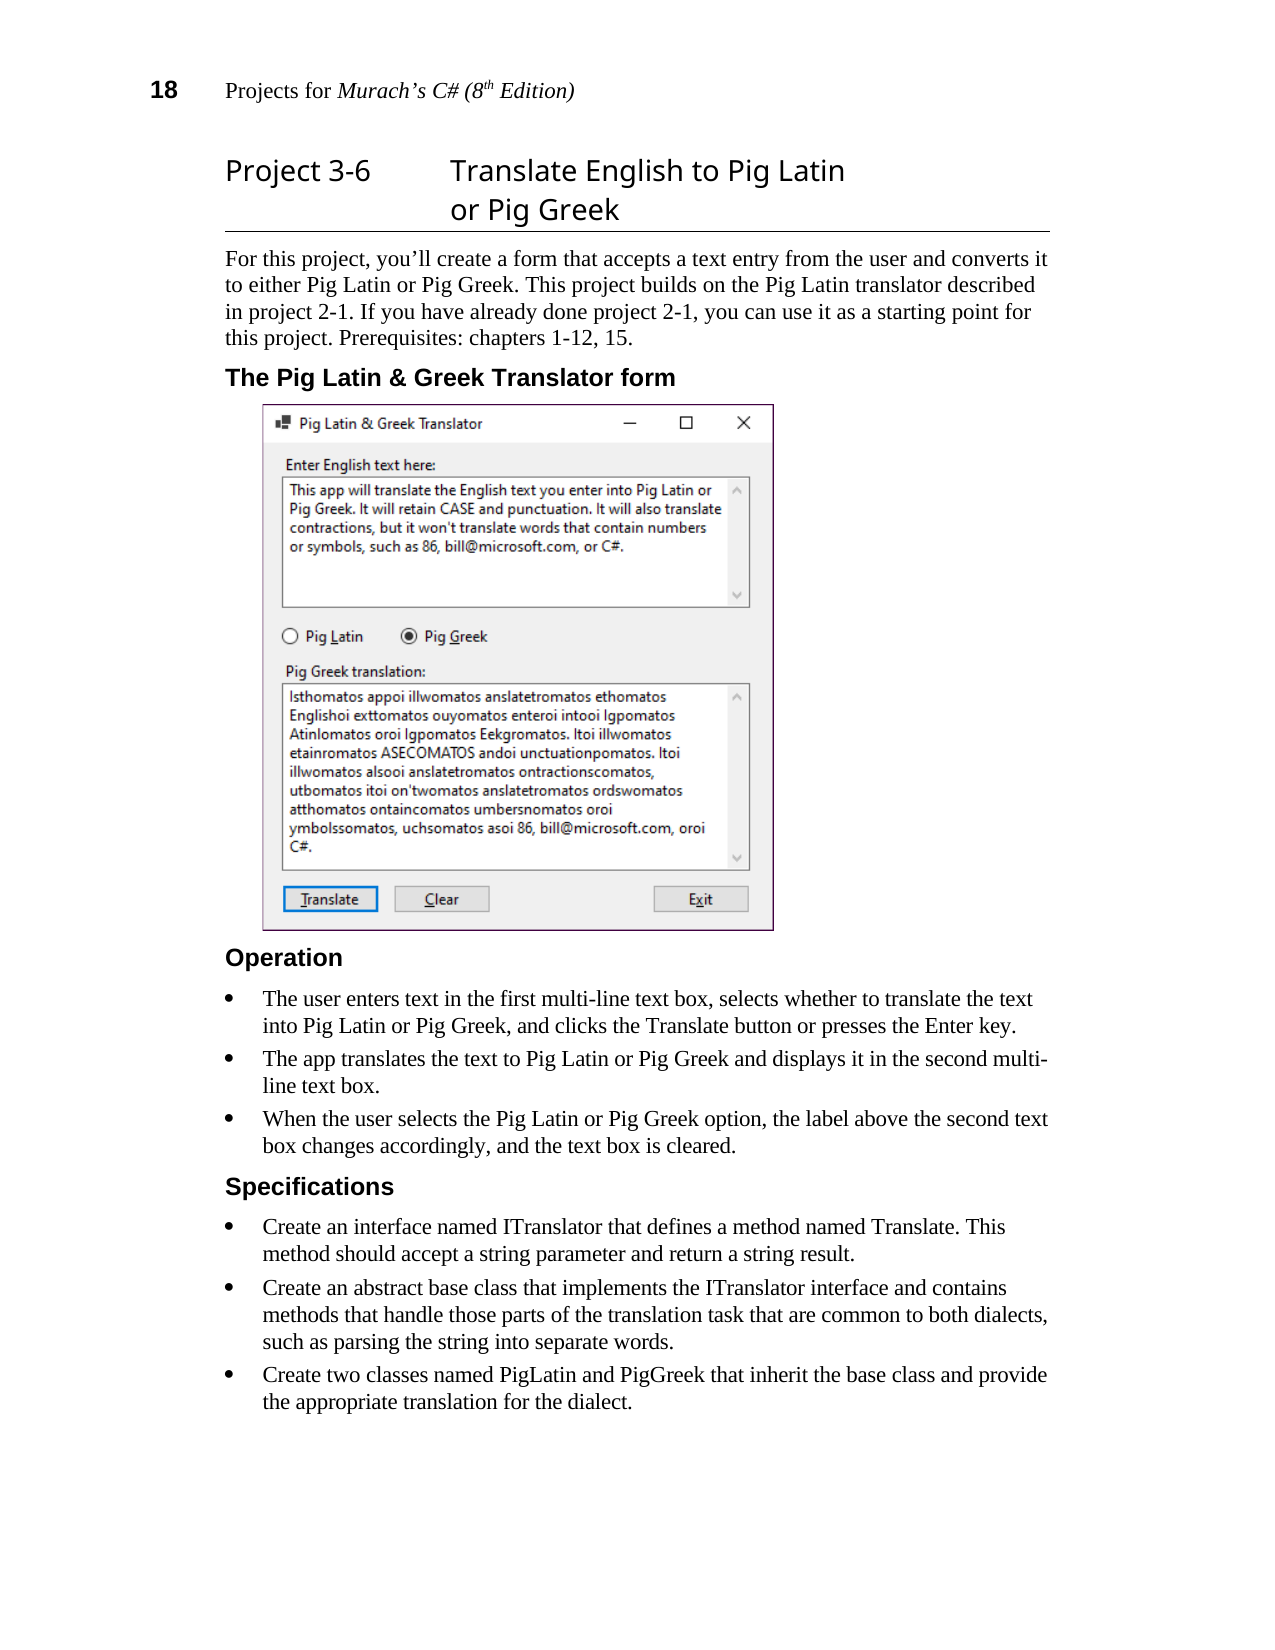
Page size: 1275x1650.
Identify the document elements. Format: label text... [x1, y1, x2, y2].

subtitle The Pig Latin & Greek Translator form [225, 363, 1050, 392]
text The app translates the text to Pig Latin or Pig Greek and displays it in the second multi-line text box. [225, 1045, 1050, 1099]
subtitle Project 3-6 Translate English to Pig Latin or Pig Greek [225, 150, 1050, 231]
text Create two classes named PigLatin and PigGreek that inherit the base class and provide the appropriate translation for the dialect. [225, 1361, 1050, 1415]
picture [262, 404, 774, 931]
text Create an interface named ITranslator that defines a method named Translate. This method should accept a string parameter and return a string result. [225, 1213, 1050, 1267]
subtitle Operation [225, 943, 1050, 972]
text The user enters text in the first multi-line text box, selects whether to translate the text into Pig Latin or Pig Greek, and clicks the Translate button or presses the Enter key. [225, 984, 1050, 1038]
text Create an abstract base class that implements the ITranslator interface and contains methods that handle those parts of the translation task that are common to both dialects, such as parsing the string into separate words. [225, 1273, 1050, 1355]
subtitle Specifications [225, 1172, 1050, 1201]
text For this project, you’ll create a form that accepts a text entry from the user and converts it to either Pig Latin or Pig Greek. This project builds on the Pig Latin translator described in project 2-1. If you have already done project 2-1, you can use it as a starting point for this project. Prerequisites: chapters 1-12, 15. [225, 245, 1050, 350]
text When the user selects the Pig Latin or Pig Greek option, the label above the second text box changes accordingly, and the text box is cleared. [225, 1105, 1050, 1159]
